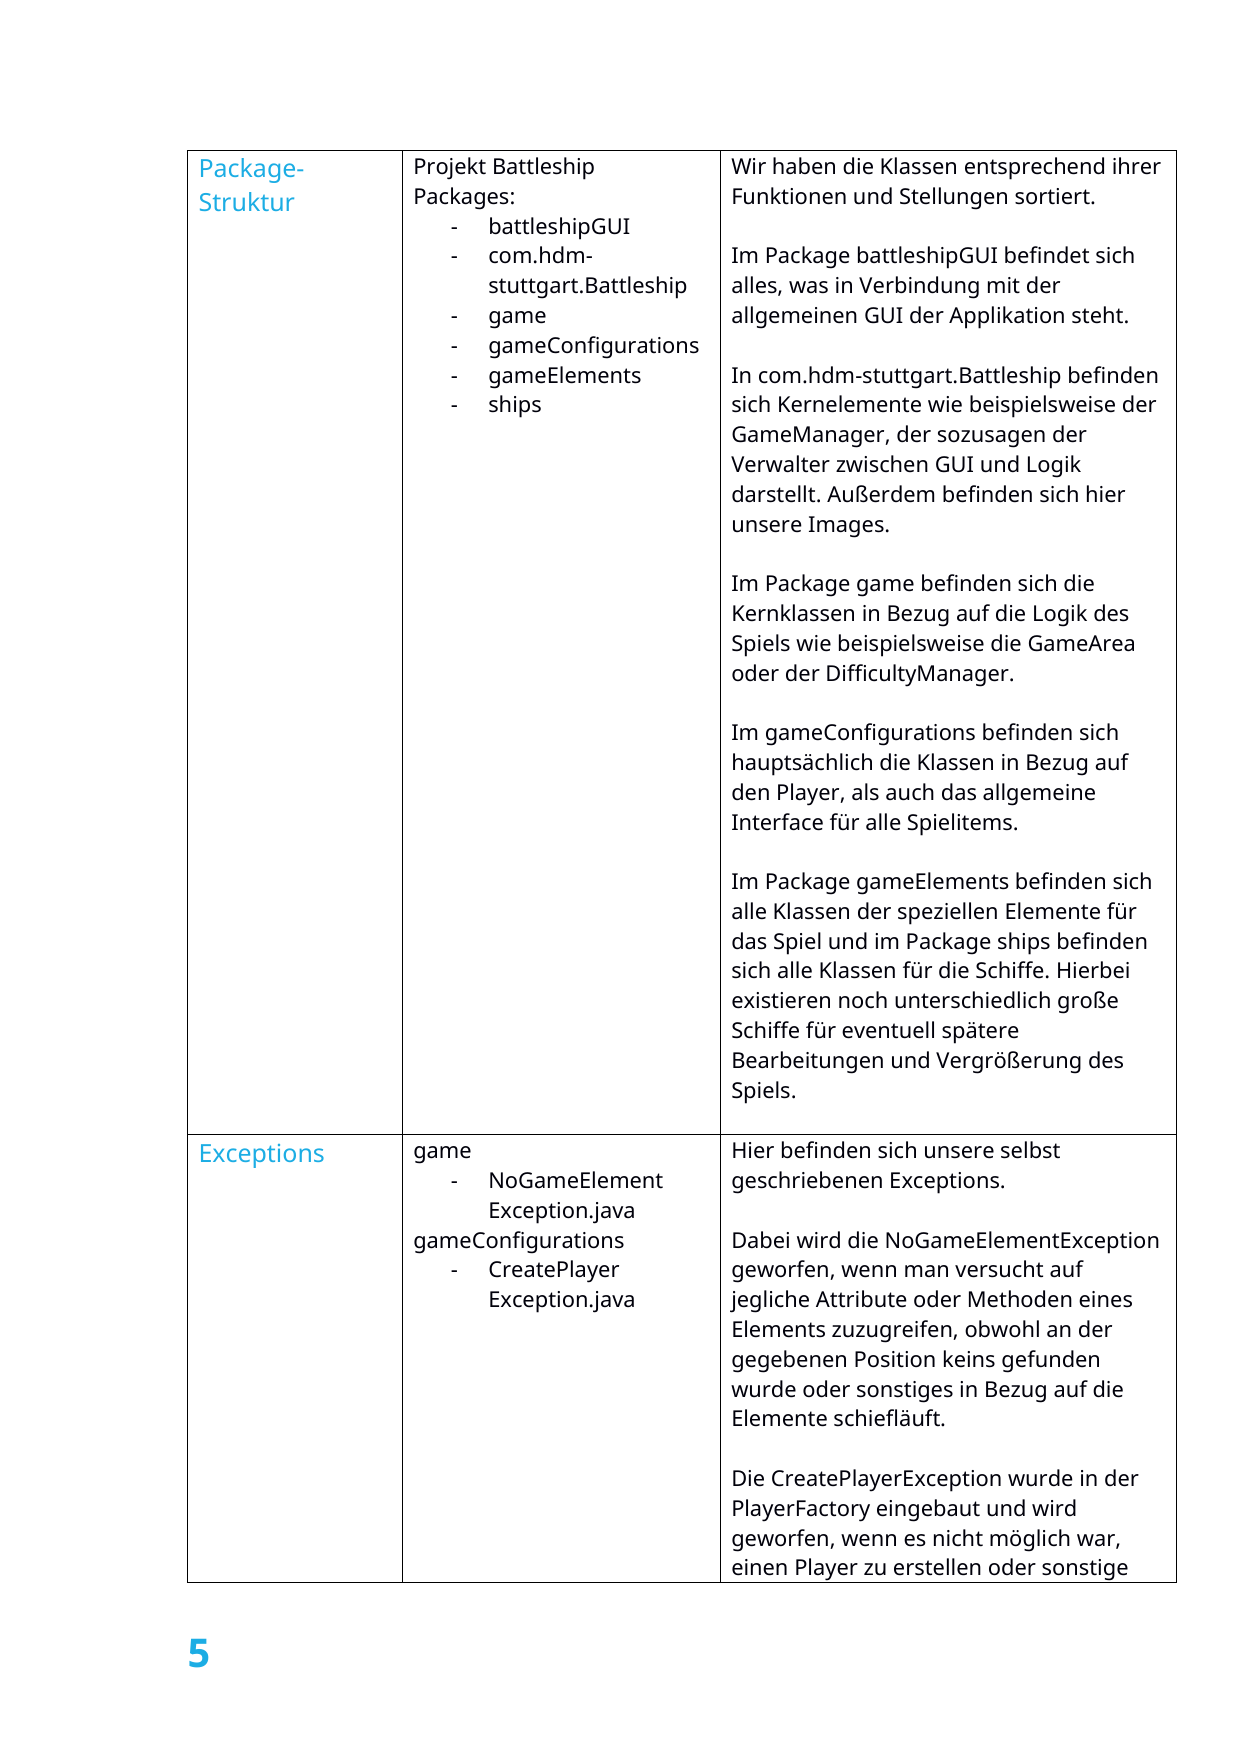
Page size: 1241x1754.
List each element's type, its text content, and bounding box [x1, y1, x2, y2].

table_cell Exceptions [188, 1135, 402, 1582]
table_cell game NoGameElement Exception.java gameConfigurations CreatePlayer Exception.java [403, 1135, 720, 1582]
table_cell Package-Struktur [188, 151, 402, 1134]
table_cell Projekt Battleship Packages: battleshipGUI com.hdm-stuttgart.Battleship game gameConfigurations gameElements ships [403, 151, 720, 1134]
